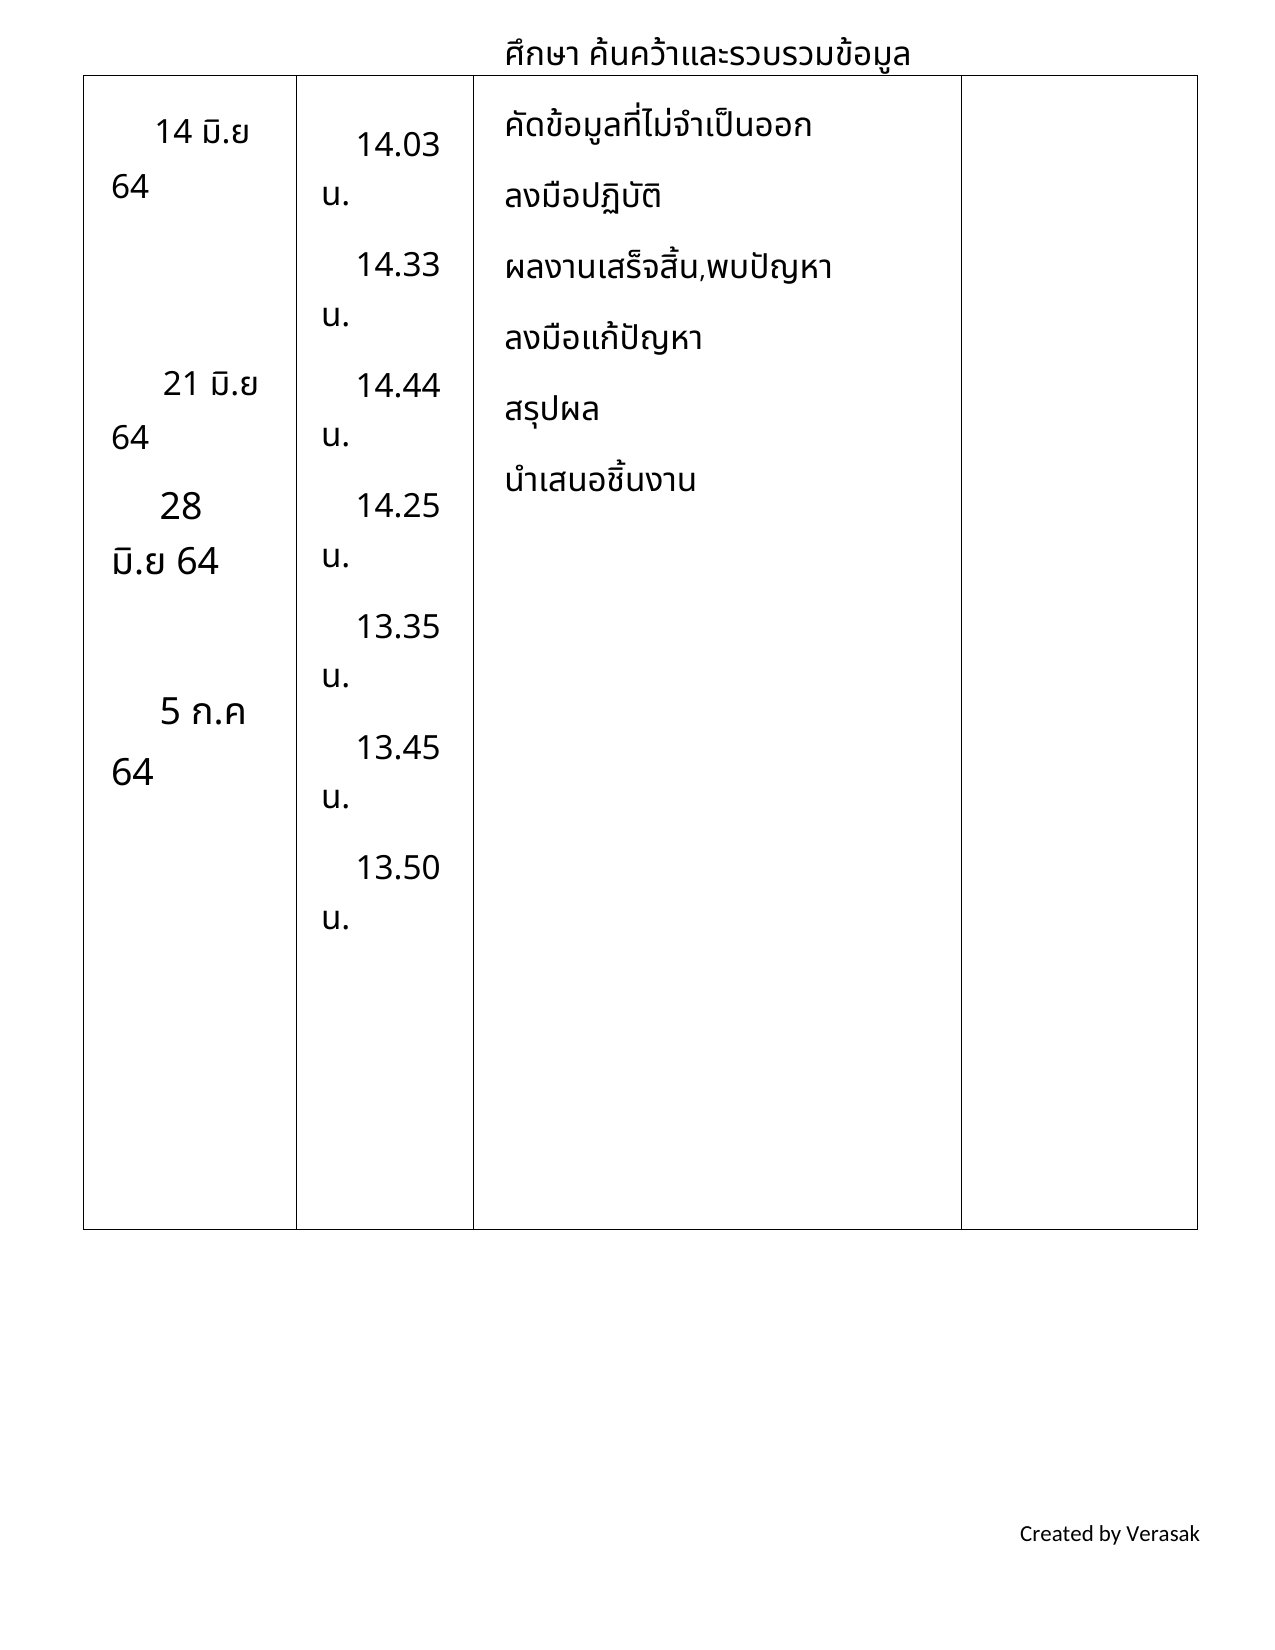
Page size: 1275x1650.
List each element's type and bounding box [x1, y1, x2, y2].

table_cell [474, 76, 961, 1229]
table_cell [84, 76, 296, 1229]
table_cell [962, 76, 1197, 1229]
table_cell [297, 76, 473, 1229]
